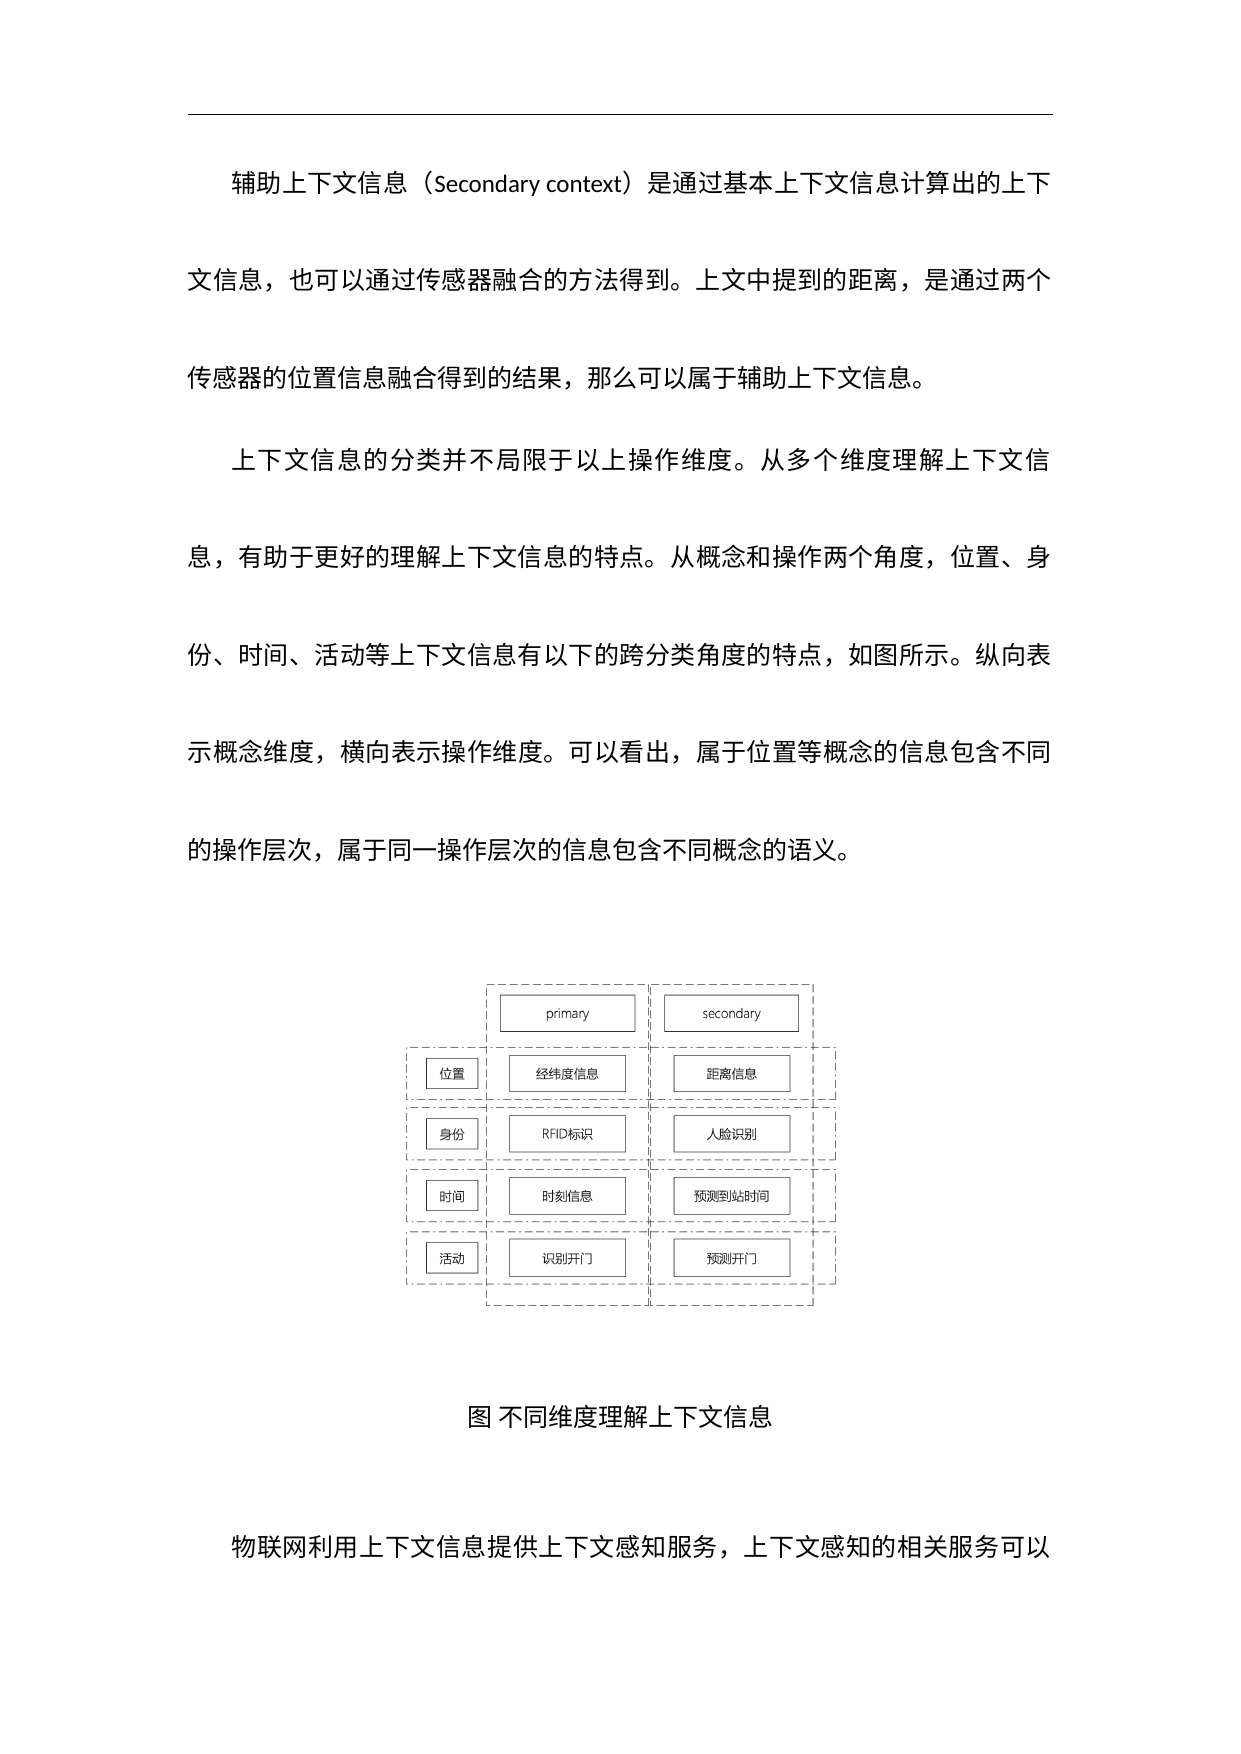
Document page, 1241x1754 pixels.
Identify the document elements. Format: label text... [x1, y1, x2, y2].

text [187, 1514, 1053, 1579]
text 辅助上下文信息（Secondary context）是通过基本上下文信息计算出的上下文信息，也可以通过传感器融合的方法得到。上文中提到的距离，是通过两个传感器的位置信息融合得到的结果，那么可以属于辅助上下文信息。 [187, 150, 1053, 410]
text 上下文信息的分类并不局限于以上操作维度。从多个维度理解上下文信息，有助于更好的理解上下文信息的特点。从概念和操作两个角度，位置、身份、时间、活动等上下文信息有以下的跨分类角度的特点，如图所示。纵向表示概念维度，横向表示操作维度。可以看出，属于位置等概念的信息包含不同的操作层次，属于同一操作层次的信息包含不同概念的语义。 [187, 427, 1053, 882]
text 图 不同维度理解上下文信息 [187, 1384, 1053, 1449]
picture [368, 946, 872, 1343]
